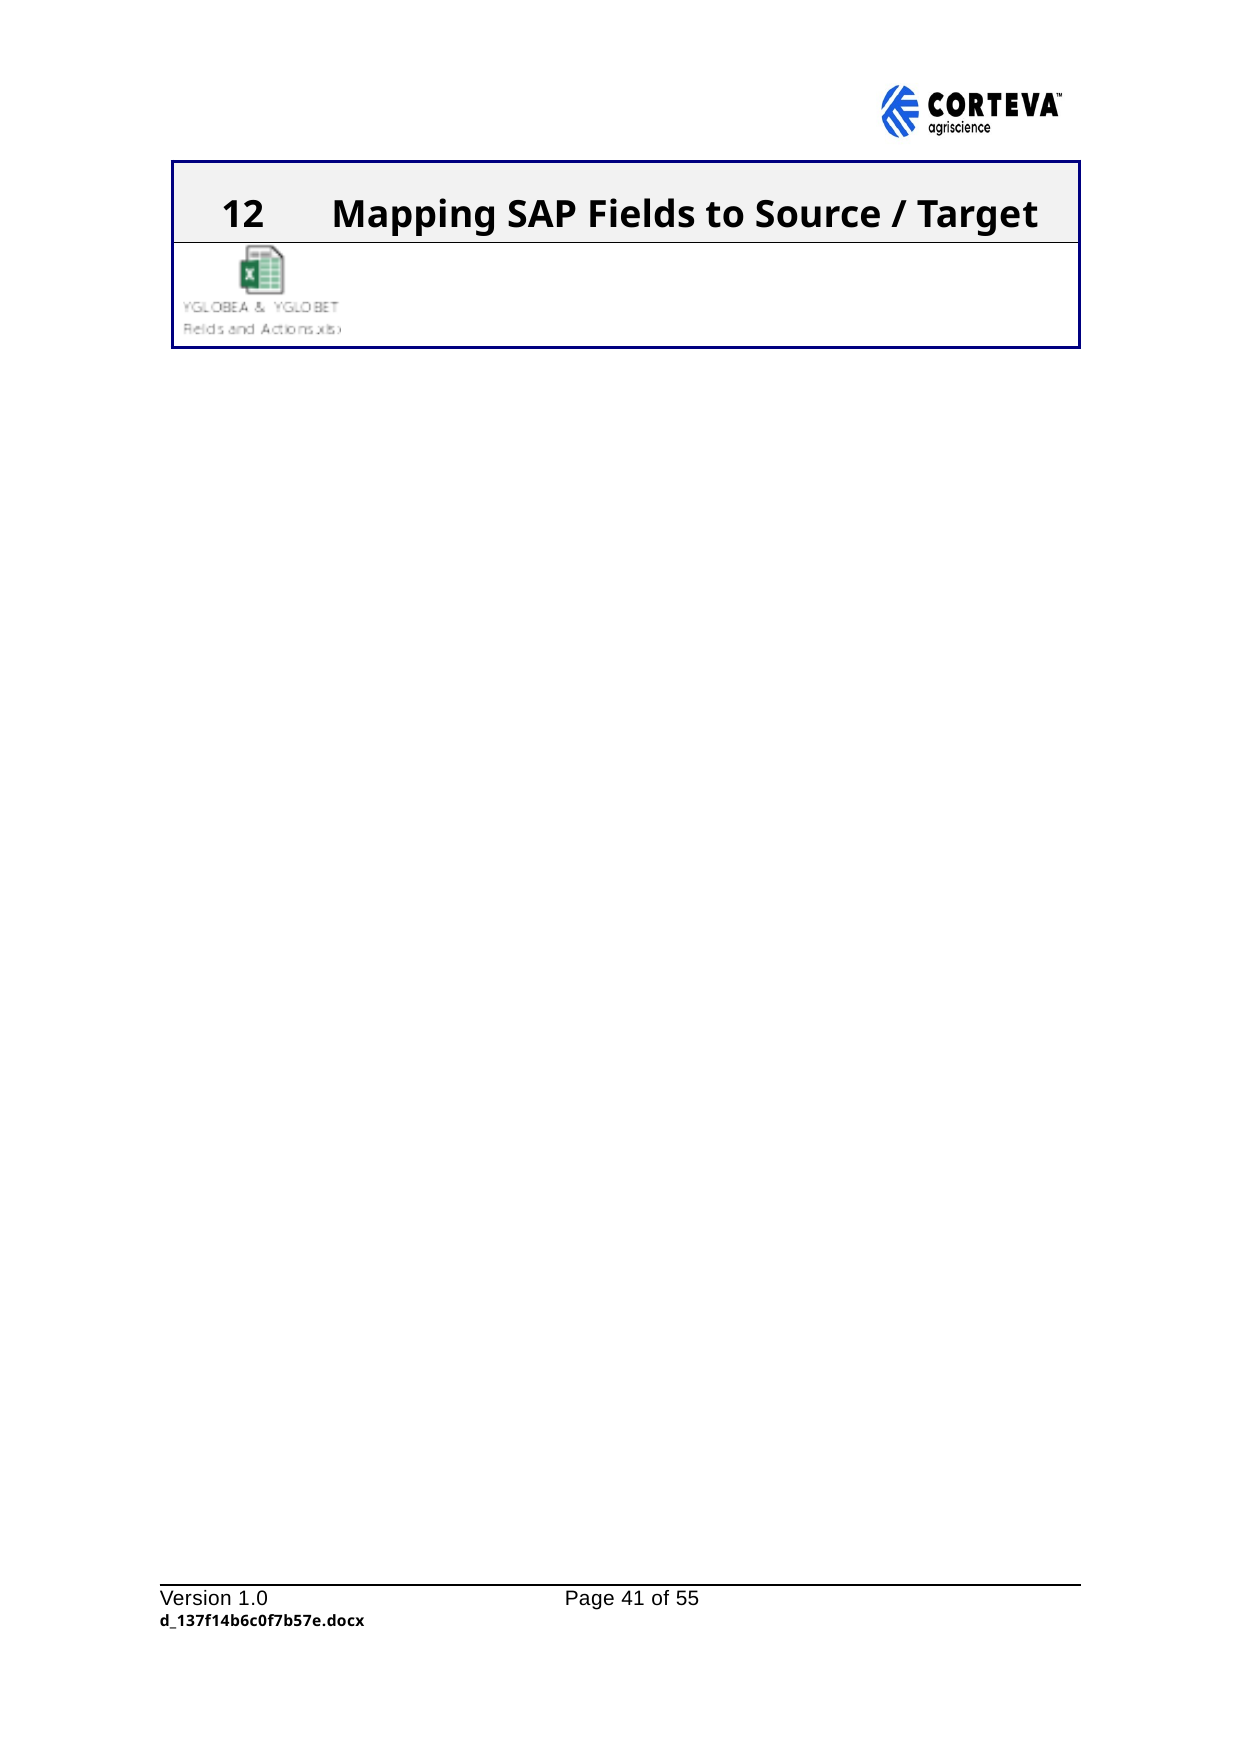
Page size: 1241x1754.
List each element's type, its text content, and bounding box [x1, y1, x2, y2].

table_cell [174, 243, 183, 346]
picture [876, 75, 1081, 150]
table_cell [341, 243, 1078, 346]
table_header Mapping SAP Fields to Source / Target [174, 163, 1078, 242]
